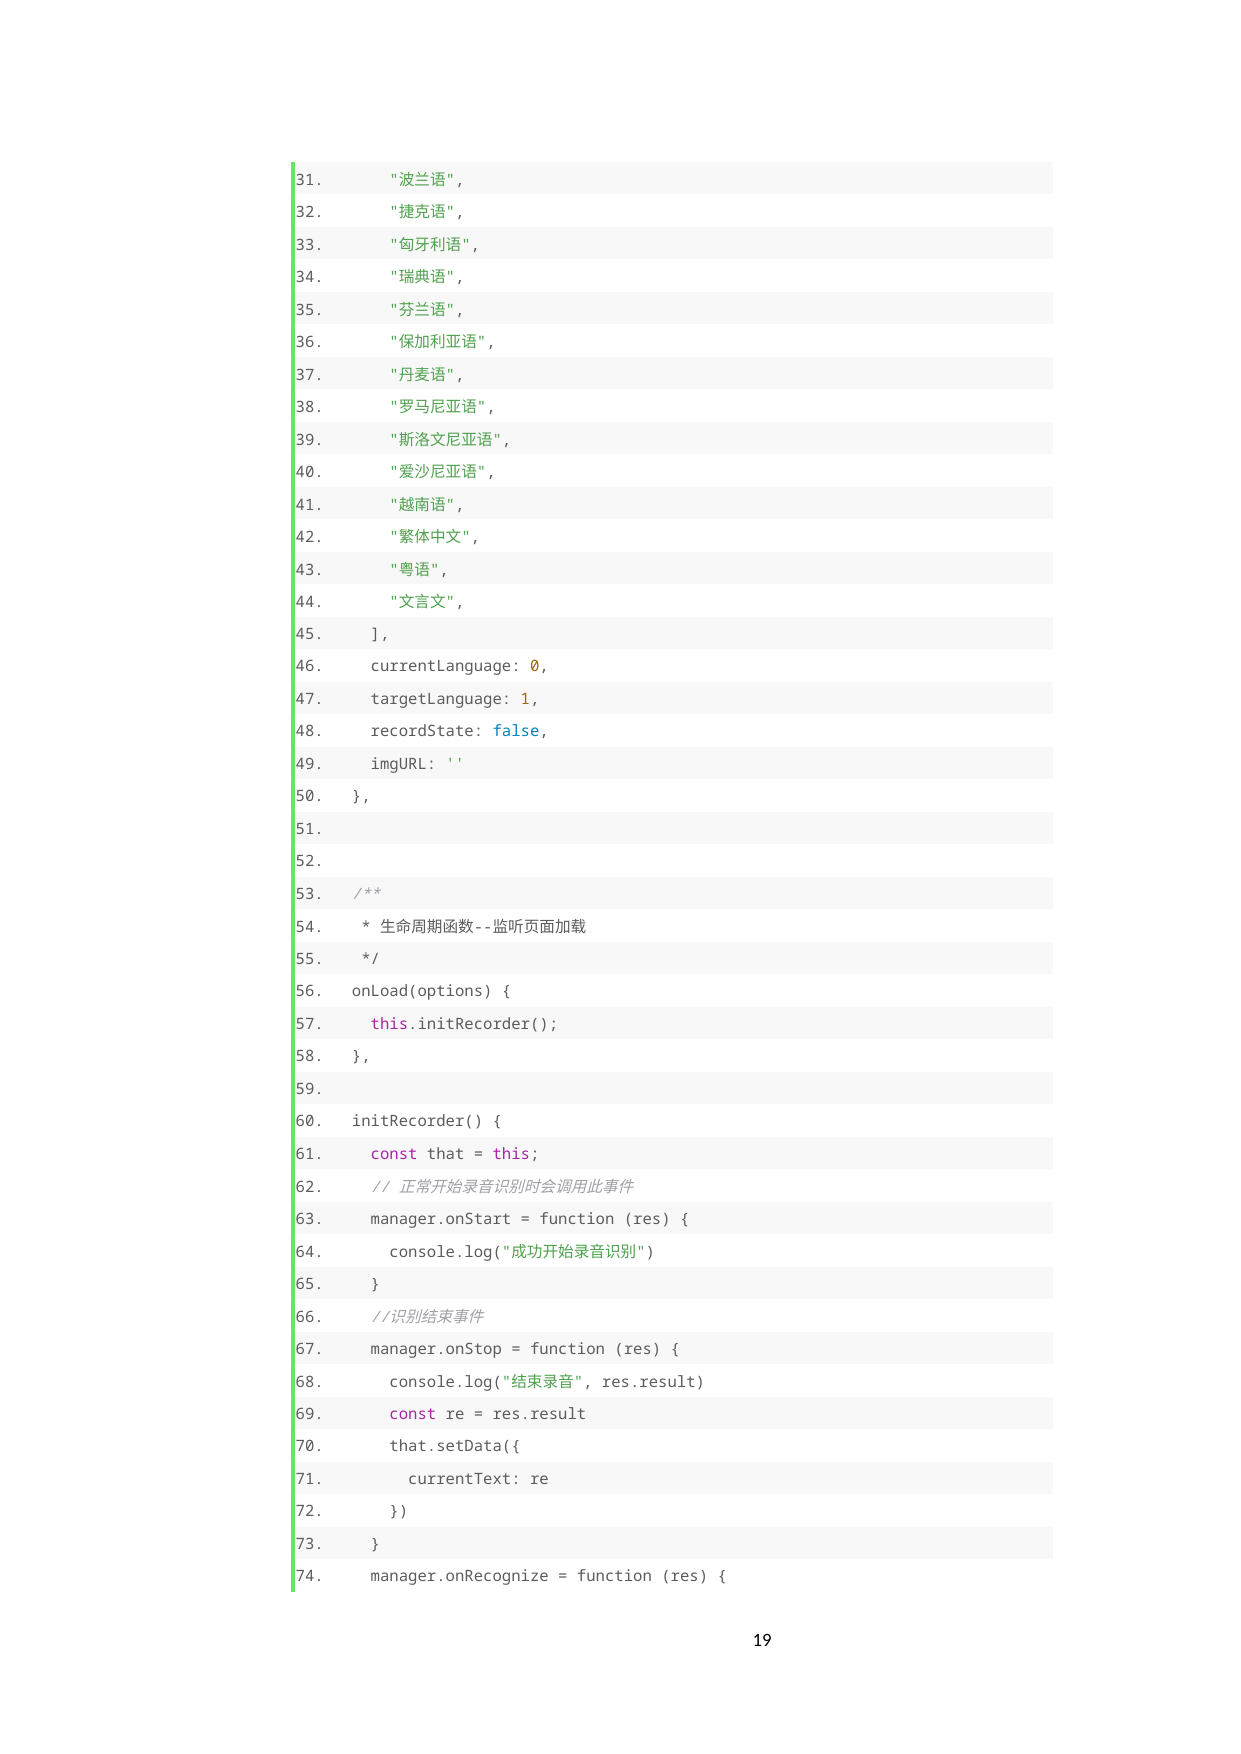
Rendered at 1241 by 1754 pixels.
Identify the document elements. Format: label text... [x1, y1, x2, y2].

list const that = this; [295, 1137, 1053, 1169]
list "斯洛文尼亚语", [295, 422, 1053, 454]
list const re = res.result [295, 1397, 1053, 1429]
list "文言文", [295, 584, 1053, 617]
list "捷克语", [295, 194, 1053, 227]
list recordState: false, [295, 714, 1053, 747]
list initRecorder() { [295, 1104, 1053, 1137]
list } [295, 1267, 1053, 1299]
list "瑞典语", [295, 259, 1053, 292]
list "越南语", [295, 487, 1053, 519]
list }, [295, 779, 1053, 812]
list manager.onRecognize = function (res) { [295, 1559, 1053, 1592]
list "罗马尼亚语", [295, 389, 1053, 422]
list "粤语", [295, 552, 1053, 584]
list this.initRecorder(); [295, 1007, 1053, 1039]
list "芬兰语", [295, 292, 1053, 324]
list } [295, 1527, 1053, 1559]
list console.log("成功开始录音识别") [295, 1234, 1053, 1267]
list "丹麦语", [295, 357, 1053, 389]
list //识别结束事件 [295, 1299, 1053, 1332]
list currentLanguage: 0, [295, 649, 1053, 682]
list currentText: re [295, 1462, 1053, 1494]
list // 正常开始录音识别时会调用此事件 [295, 1169, 1053, 1202]
list that.setData({ [295, 1429, 1053, 1462]
list "繁体中文", [295, 519, 1053, 552]
list console.log("结束录音", res.result) [295, 1364, 1053, 1397]
list "保加利亚语", [295, 324, 1053, 357]
list targetLanguage: 1, [295, 682, 1053, 714]
list "匈牙利语", [295, 227, 1053, 259]
list }, [295, 1039, 1053, 1072]
list */ [295, 942, 1053, 974]
list * 生命周期函数--监听页面加载 [295, 909, 1053, 942]
list onLoad(options) { [295, 974, 1053, 1007]
list "波兰语", [295, 162, 1053, 194]
list ], [295, 617, 1053, 649]
list }) [295, 1494, 1053, 1527]
list imgURL: '' [295, 747, 1053, 779]
list manager.onStart = function (res) { [295, 1202, 1053, 1234]
list /** [295, 877, 1053, 909]
list manager.onStop = function (res) { [295, 1332, 1053, 1364]
list "爱沙尼亚语", [295, 454, 1053, 487]
